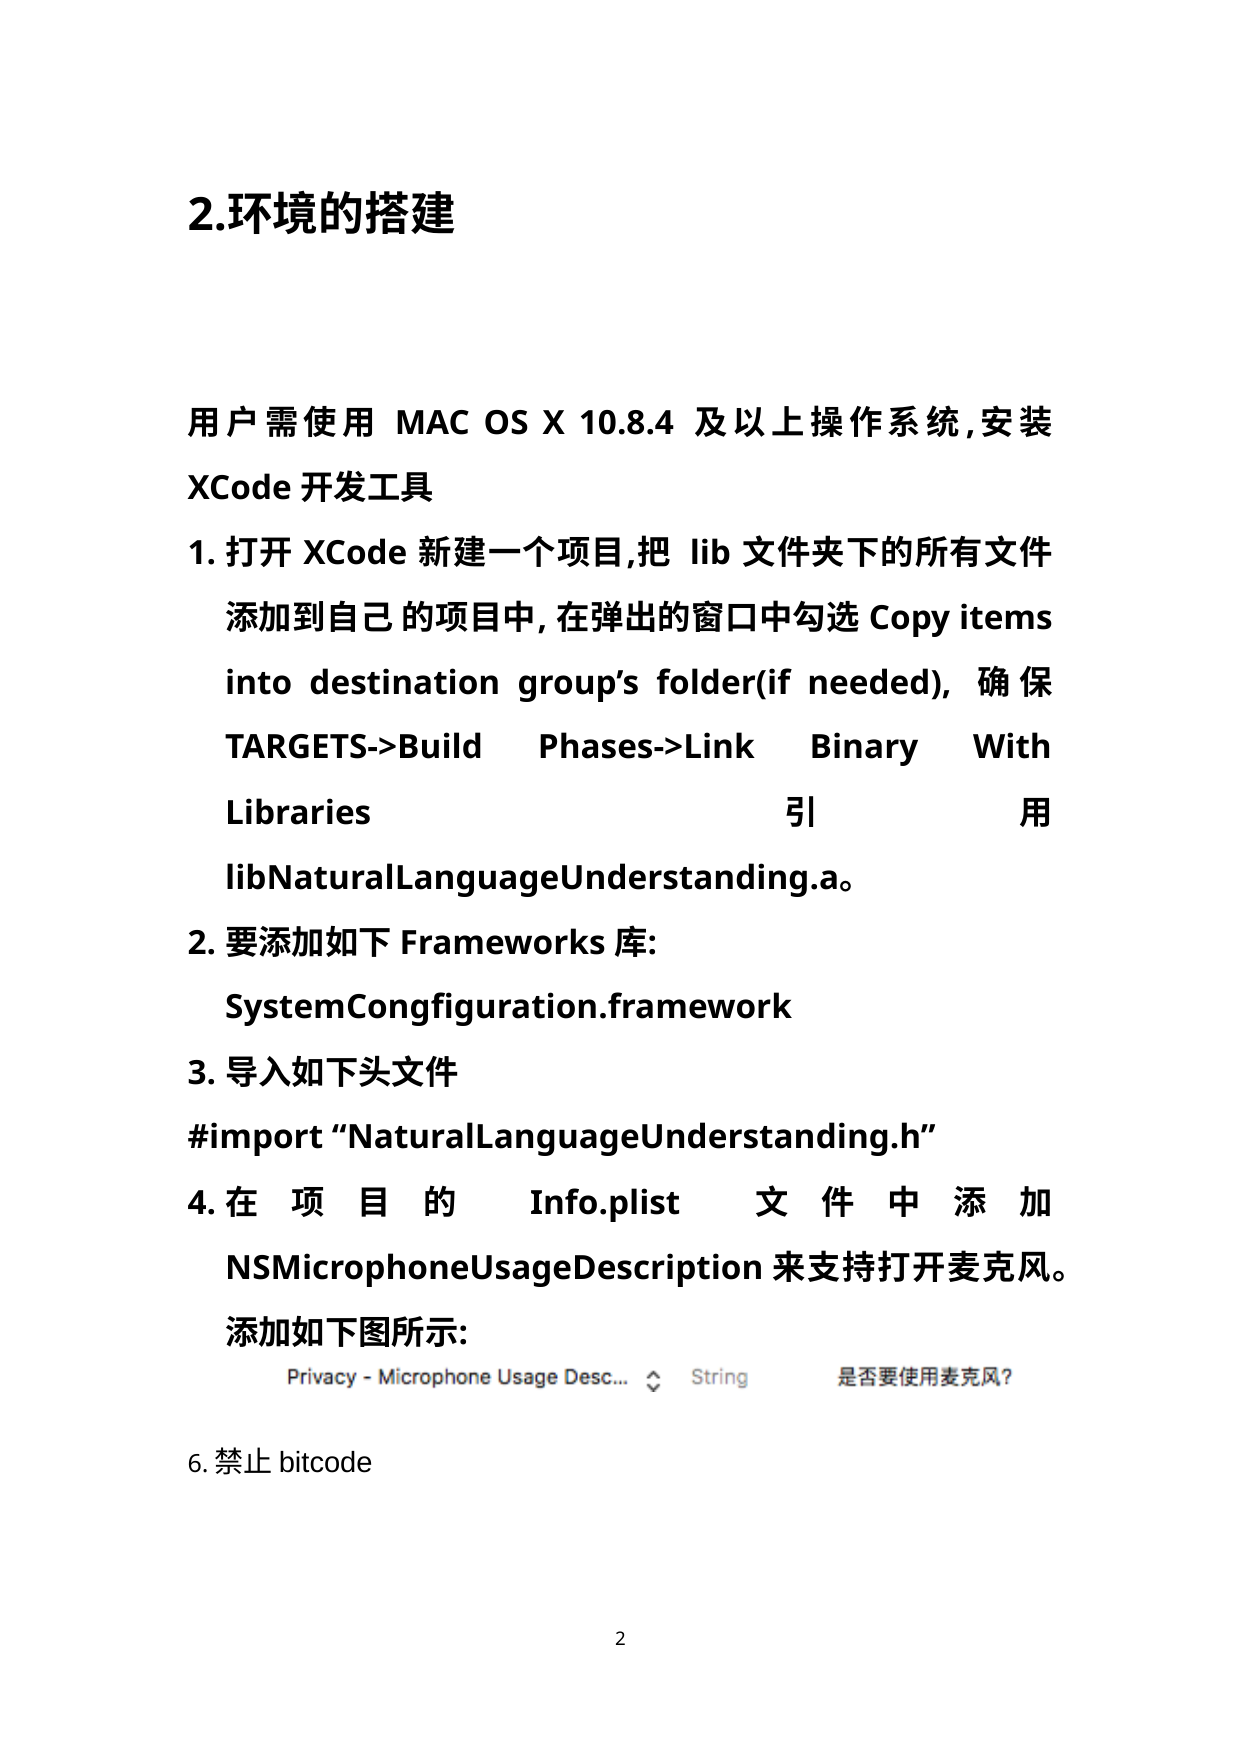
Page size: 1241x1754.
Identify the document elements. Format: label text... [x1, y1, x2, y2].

text 6. 禁止bitcode [187, 1428, 1053, 1493]
subtitle 2.环境的搭建 [187, 162, 1053, 259]
list 导入如下头文件 [187, 1038, 1053, 1103]
text SystemCongfiguration.framework [225, 973, 1053, 1038]
list 要添加如下 Frameworks 库: [187, 908, 1053, 973]
list 打开 XCode 新建一个项目,把 lib 文件夹下的所有文件添加到自己 的项目中, 在弹出的窗口中勾选 Copy items into destination group’s folder(if needed), 确保 TARGETS->Build Phases->Link Binary With Libraries 引用 libNaturalLanguageUnderstanding.a。 [187, 518, 1053, 908]
text 用户需使用 MAC OS X 10.8.4 及以上操作系统,安装 XCode 开发工具 [187, 388, 1053, 518]
picture [225, 1362, 1090, 1392]
text #import “NaturalLanguageUnderstanding.h” [187, 1103, 1053, 1168]
list 在项目的 Info.plist 文件中添加NSMicrophoneUsageDescription来支持打开麦克风。添加如下图所示: [187, 1168, 1053, 1363]
